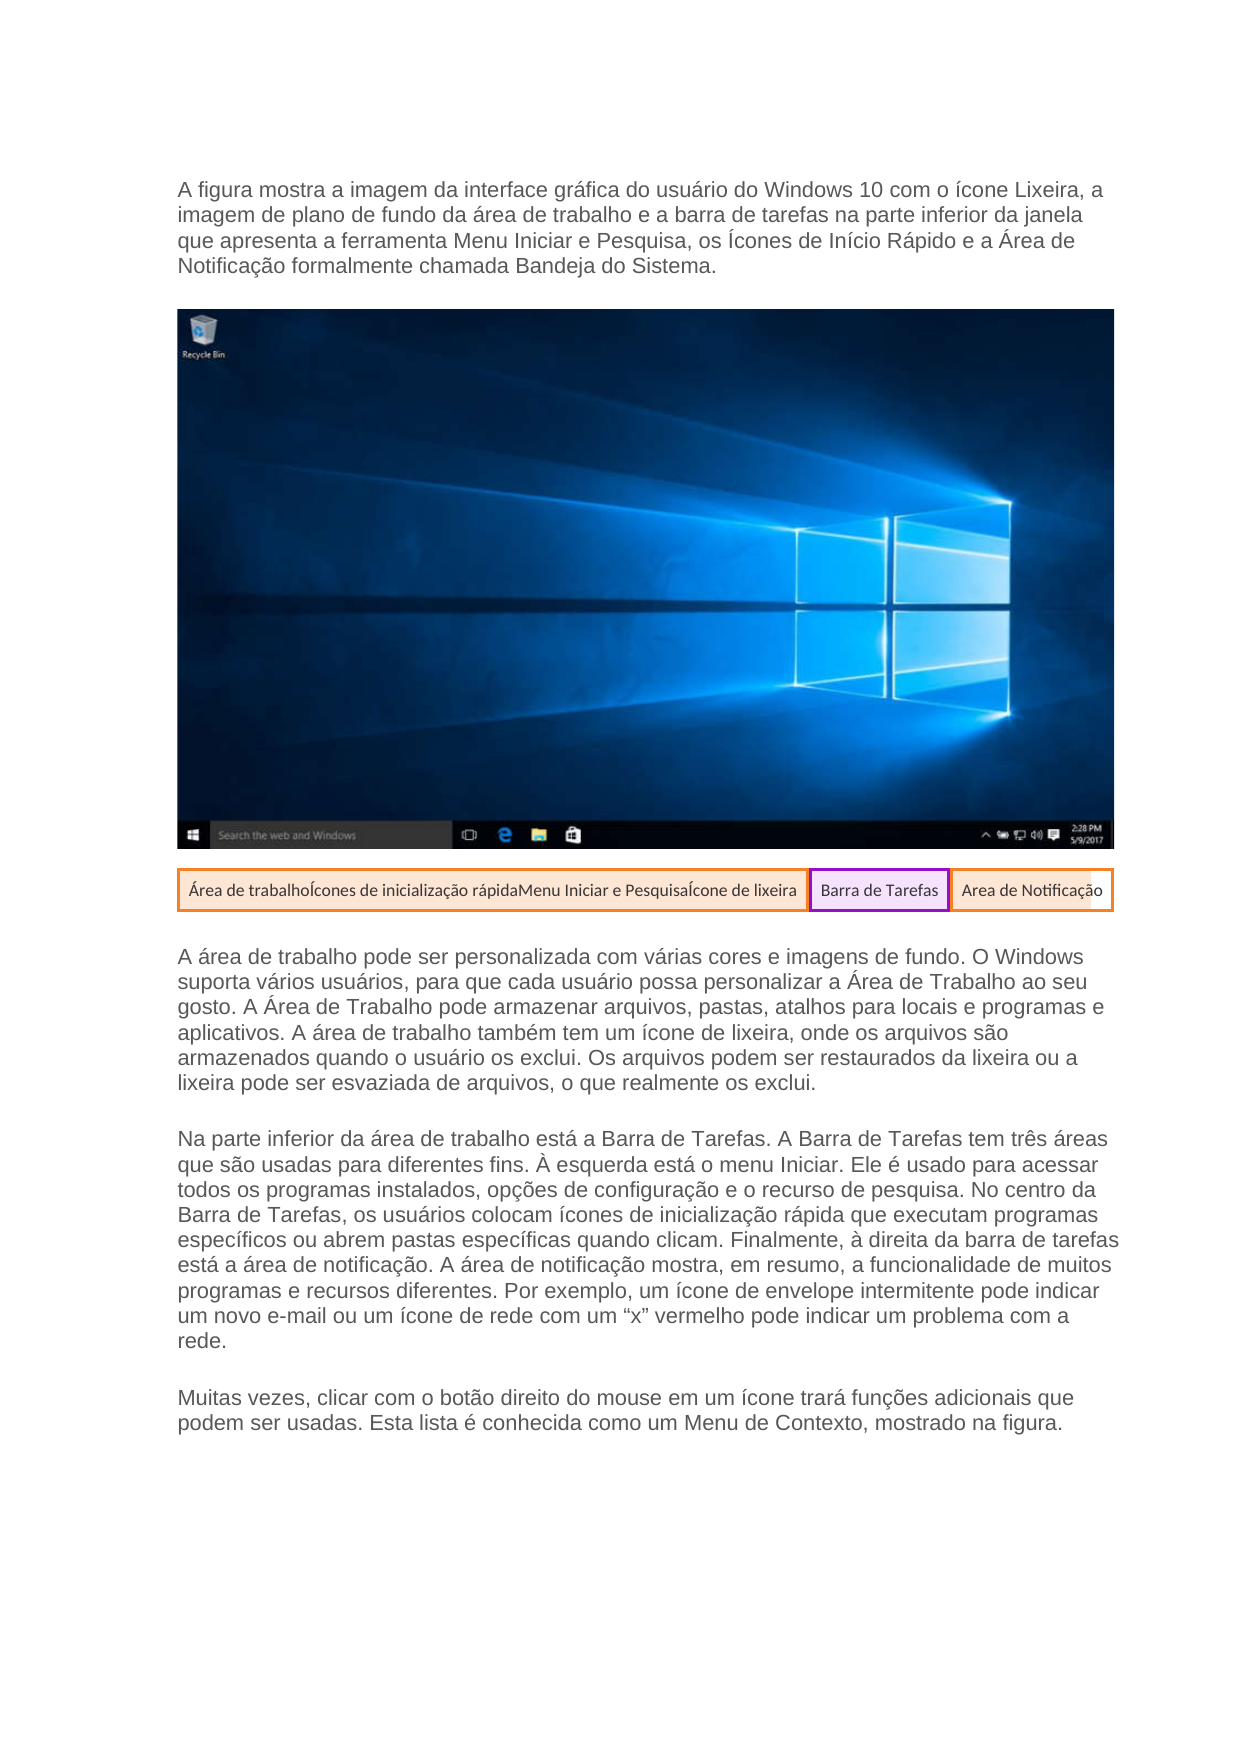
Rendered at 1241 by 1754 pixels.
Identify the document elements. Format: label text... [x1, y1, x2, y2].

text Na parte inferior da área de trabalho está a Barra de Tarefas. A Barra de Tarefas tem três áreas que são usadas para diferentes fins. À esquerda está o menu Iniciar. Ele é usado para acessar todos os programas instalados, opções de configuração e o recurso de pesquisa. No centro da Barra de Tarefas, os usuários colocam ícones de inicialização rápida que executam programas específicos ou abrem pastas específicas quando clicam. Finalmente, à direita da barra de tarefas está a área de notificação. A área de notificação mostra, em resumo, a funcionalidade de muitos programas e recursos diferentes. Por exemplo, um ícone de envelope intermitente pode indicar um novo e-mail ou um ícone de rede com um “x” vermelho pode indicar um problema com a rede. [177, 1126, 1122, 1353]
picture [177, 309, 1115, 849]
text A área de trabalho pode ser personalizada com várias cores e imagens de fundo. O Windows suporta vários usuários, para que cada usuário possa personalizar a Área de Trabalho ao seu gosto. A Área de Trabalho pode armazenar arquivos, pastas, atalhos para locais e programas e aplicativos. A área de trabalho também tem um ícone de lixeira, onde os arquivos são armazenados quando o usuário os exclui. Os arquivos podem ser restaurados da lixeira ou a lixeira pode ser esvaziada de arquivos, o que realmente os exclui. [177, 944, 1122, 1095]
text A figura mostra a imagem da interface gráfica do usuário do Windows 10 com o ícone Lixeira, a imagem de plano de fundo da área de trabalho e a barra de tarefas na parte inferior da janela que apresenta a ferramenta Menu Iniciar e Pesquisa, os Ícones de Início Rápido e a Área de Notificação formalmente chamada Bandeja do Sistema. [177, 177, 1122, 278]
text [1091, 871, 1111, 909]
text Muitas vezes, clicar com o botão direito do mouse em um ícone trará funções adicionais que podem ser usadas. Esta lista é conhecida como um Menu de Contexto, mostrado na figura. [177, 1384, 1122, 1435]
